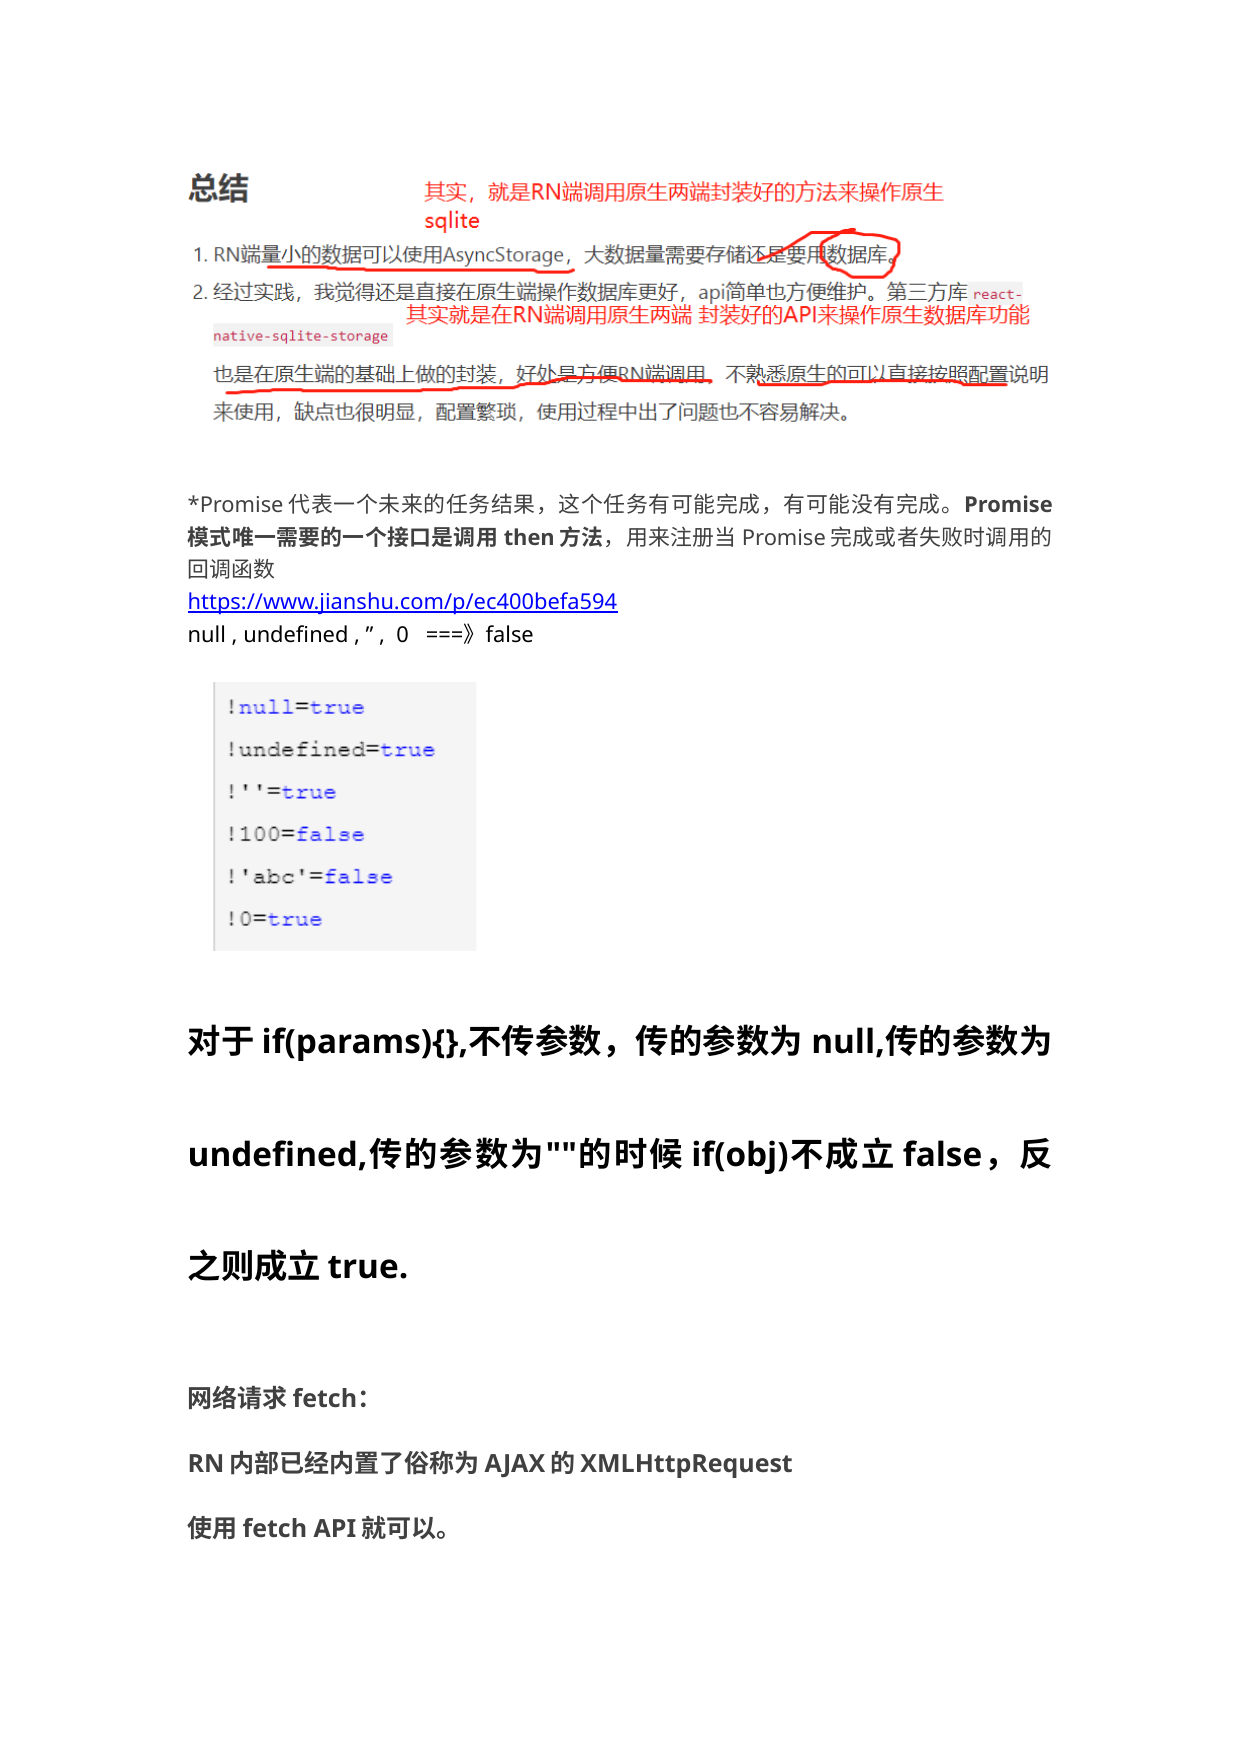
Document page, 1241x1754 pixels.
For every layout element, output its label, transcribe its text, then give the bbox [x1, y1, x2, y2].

subtitle 对于if(params){},不传参数，传的参数为null,传的参数为undefined,传的参数为""的时候if(obj)不成立false，反之则成立true. [187, 1007, 1053, 1297]
text *Promise代表一个未来的任务结果，这个任务有可能完成，有可能没有完成。Promise模式唯一需要的一个接口是调用then方法，用来注册当Promise完成或者失败时调用的回调函数 [187, 487, 1053, 584]
picture [187, 162, 1053, 442]
text https://www.jianshu.com/p/ec400befa594 [187, 584, 1053, 617]
text RN内部已经内置了俗称为AJAX的XMLHttpRequest [187, 1429, 1053, 1494]
picture [187, 682, 477, 951]
text null , undefined , ’’ , 0 ===》false [187, 617, 1053, 649]
text 使用fetch API就可以。 [187, 1494, 1053, 1559]
text 网络请求fetch： [187, 1364, 1053, 1429]
